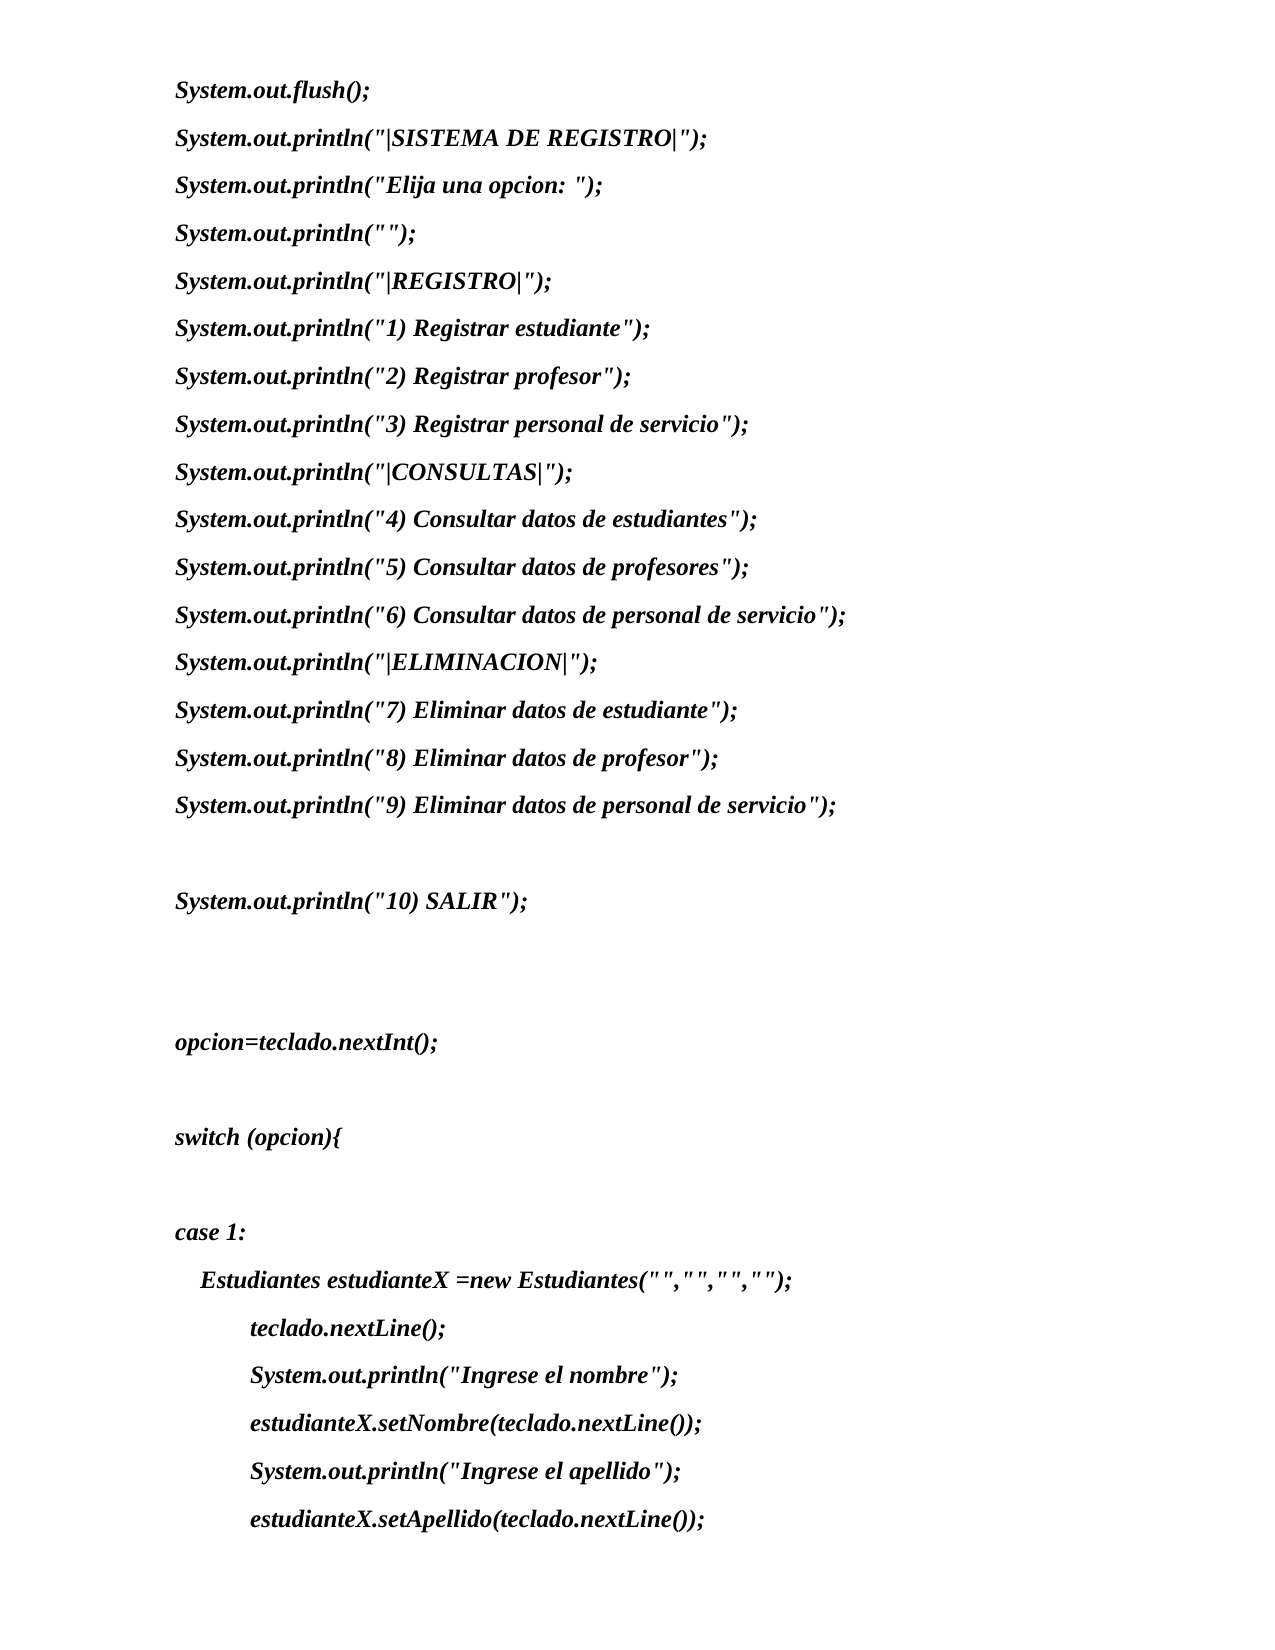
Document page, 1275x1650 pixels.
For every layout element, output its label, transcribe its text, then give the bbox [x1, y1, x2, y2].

text System.out.println("|ELIMINACION|"); [75, 647, 1200, 676]
text System.out.println("10) SALIR"); [75, 886, 1200, 915]
text System.out.println("9) Eliminar datos de personal de servicio"); [75, 791, 1200, 819]
text System.out.flush(); [75, 75, 1200, 104]
text System.out.println("Ingrese el apellido"); [75, 1456, 1200, 1485]
text estudianteX.setApellido(teclado.nextLine()); [75, 1504, 1200, 1532]
text System.out.println(""); [75, 218, 1200, 247]
text System.out.println("3) Registrar personal de servicio"); [75, 409, 1200, 438]
text System.out.println("2) Registrar profesor"); [75, 361, 1200, 390]
text case 1: [75, 1217, 1200, 1246]
text System.out.println("8) Eliminar datos de profesor"); [75, 743, 1200, 772]
text System.out.println("Ingrese el nombre"); [75, 1361, 1200, 1389]
text System.out.println("7) Eliminar datos de estudiante"); [75, 695, 1200, 724]
text System.out.println("|SISTEMA DE REGISTRO|"); [75, 123, 1200, 151]
text System.out.println("6) Consultar datos de personal de servicio"); [75, 600, 1200, 628]
text System.out.println("5) Consultar datos de profesores"); [75, 552, 1200, 581]
text switch (opcion){ [75, 1122, 1200, 1151]
text System.out.println("|REGISTRO|"); [75, 266, 1200, 294]
text System.out.println("|CONSULTAS|"); [75, 457, 1200, 485]
text System.out.println("1) Registrar estudiante"); [75, 313, 1200, 342]
text System.out.println("4) Consultar datos de estudiantes"); [75, 504, 1200, 533]
text estudianteX.setNombre(teclado.nextLine()); [75, 1408, 1200, 1437]
text Estudiantes estudianteX =new Estudiantes("","","",""); [75, 1265, 1200, 1294]
text System.out.println("Elija una opcion: "); [75, 170, 1200, 199]
text teclado.nextLine(); [75, 1313, 1200, 1342]
text opcion=teclado.nextInt(); [75, 1027, 1200, 1056]
